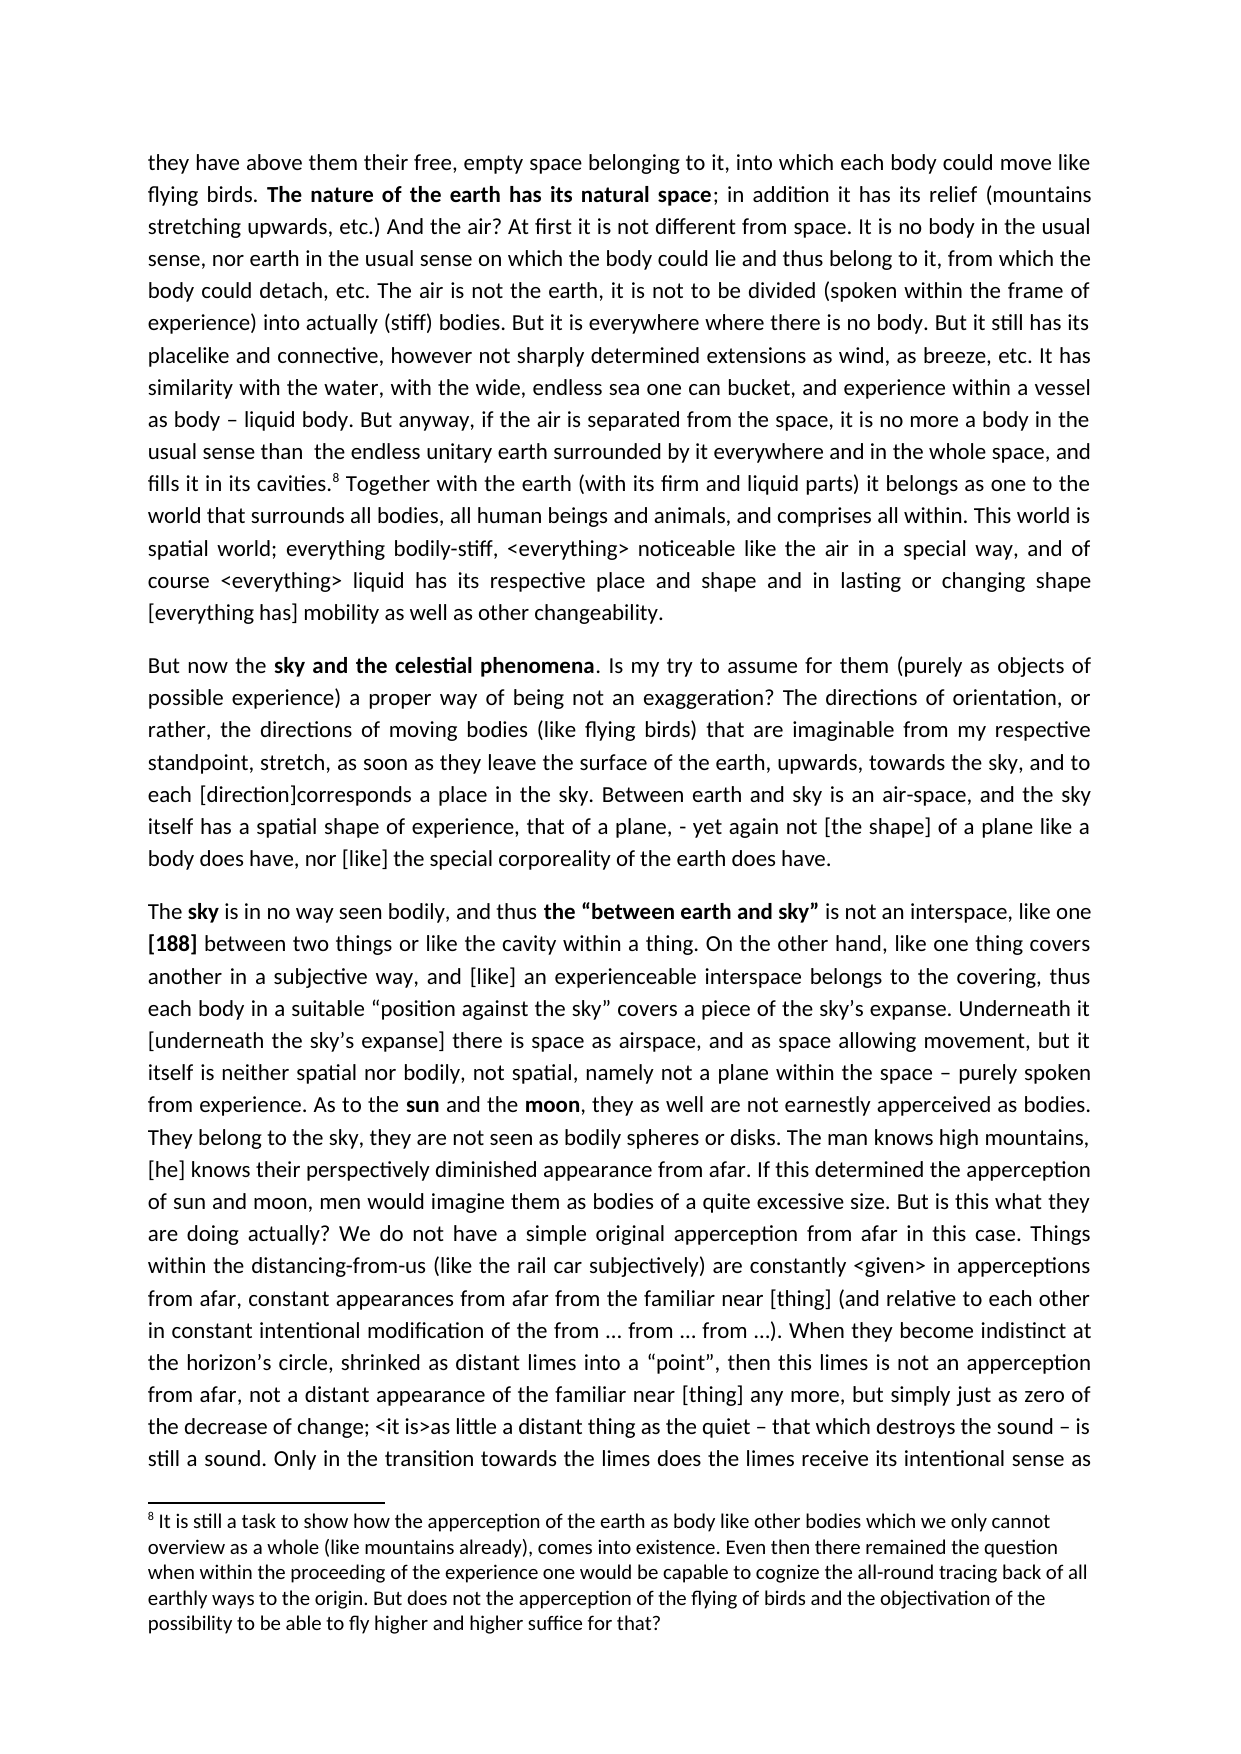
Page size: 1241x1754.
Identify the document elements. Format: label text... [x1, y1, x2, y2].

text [148, 148, 1093, 626]
text But now the sky and the celestial phenomena. Is my try to assume for them (purely as objects of possible experience) a proper way of being not an exaggeration? The directions of orientation, or rather, the directions of moving bodies (like flying birds) that are imaginable from my respective standpoint, stretch, as soon as they leave the surface of the earth, upwards, towards the sky, and to each [direction]corresponds a place in the sky. Between earth and sky is an air-space, and the sky itself has a spatial shape of experience, that of a plane, - yet again not [the shape] of a plane like a body does have, nor [like] the special corporeality of the earth does have. [148, 651, 1093, 872]
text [148, 897, 1093, 1473]
